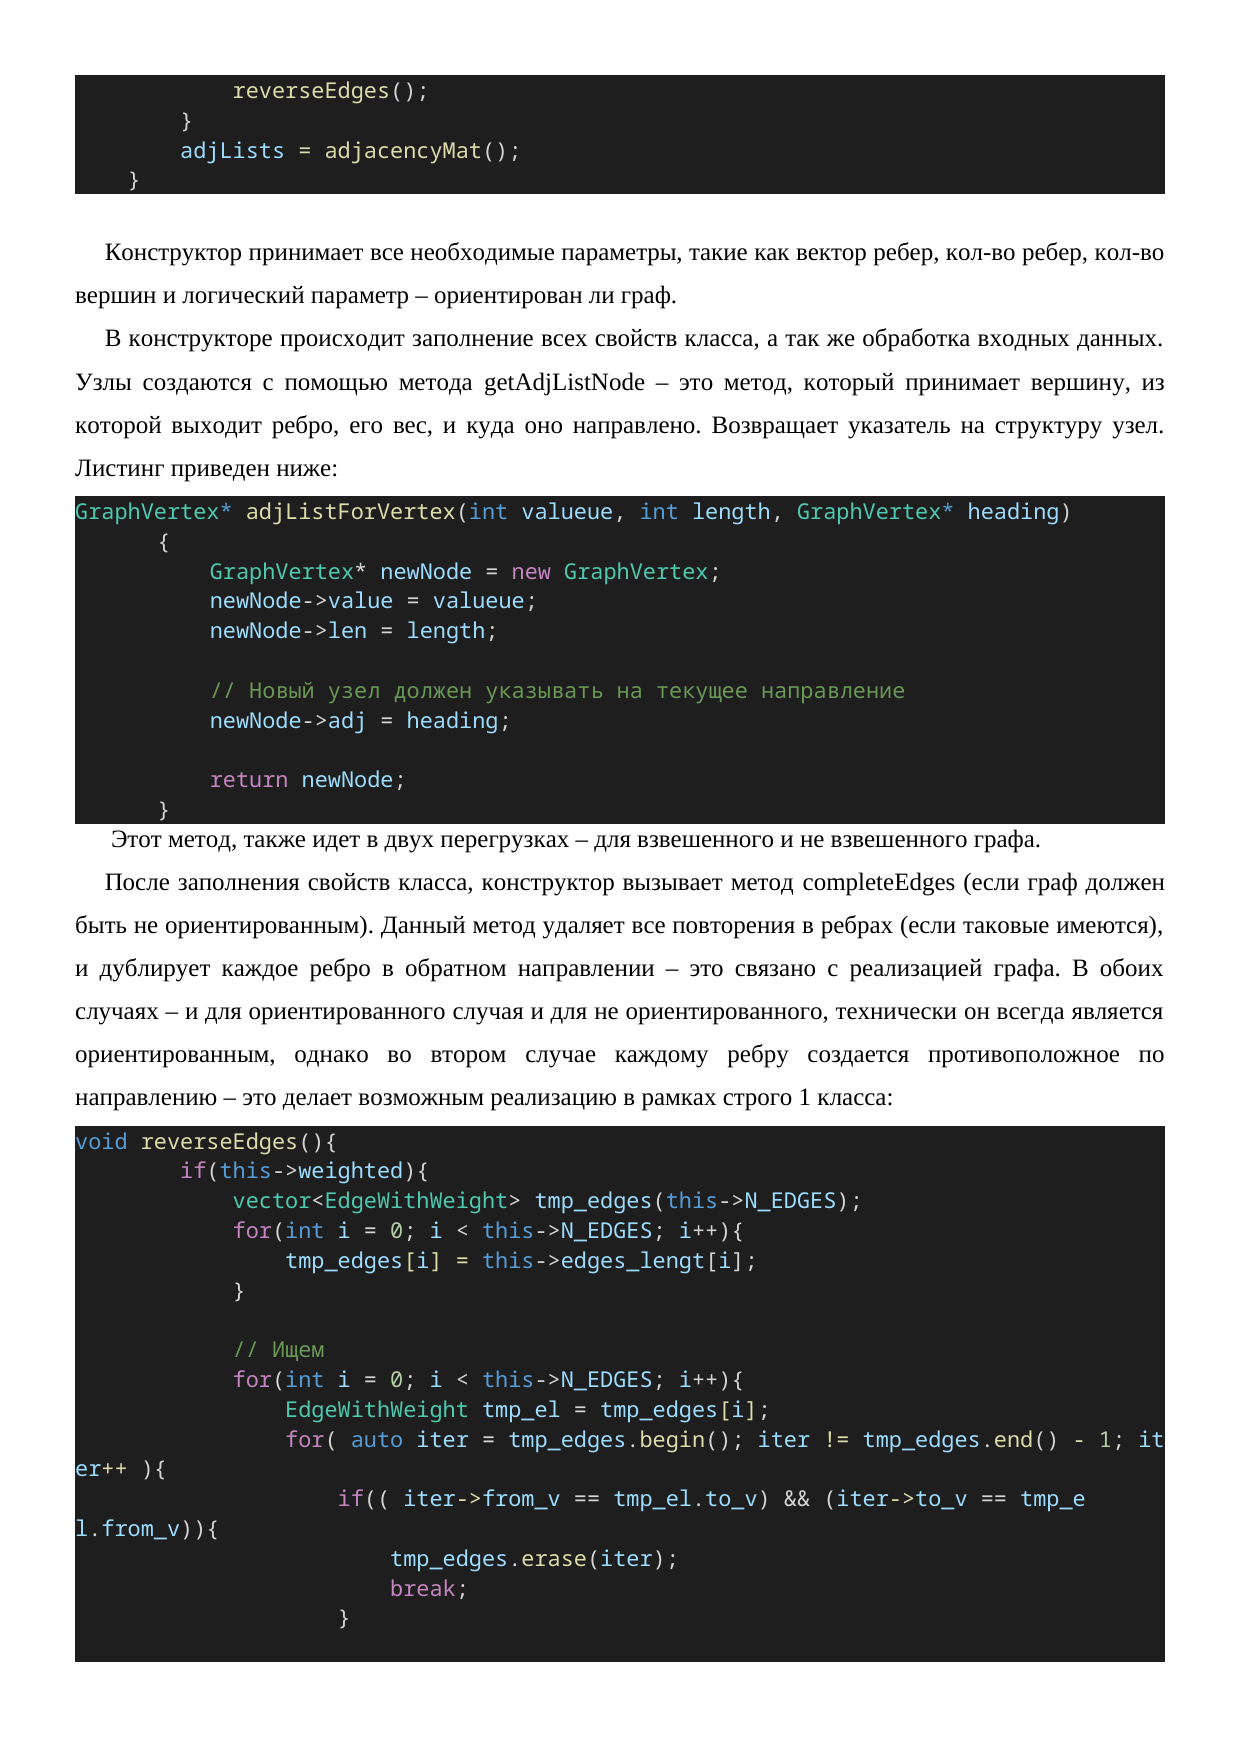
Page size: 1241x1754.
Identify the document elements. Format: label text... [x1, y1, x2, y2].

text reverseEdges(); [75, 75, 1165, 105]
text } [75, 1602, 1165, 1632]
text GraphVertex* adjListForVertex(int valueue, int length, GraphVertex* heading) [75, 496, 1165, 526]
text break; [75, 1572, 1165, 1602]
text void reverseEdges(){ [75, 1126, 1165, 1155]
text newNode->value = valueue; [75, 585, 1165, 615]
text for( auto iter = tmp_edges.begin(); iter != tmp_edges.end() - 1; iter++ ){ [75, 1423, 1165, 1483]
text if(this->weighted){ [75, 1155, 1165, 1185]
text { [75, 526, 1165, 556]
text adjLists = adjacencyMat(); [75, 134, 1165, 164]
text vector<EdgeWithWeight> tmp_edges(this->N_EDGES); [75, 1185, 1165, 1215]
text // Новый узел должен указывать на текущее направление [75, 675, 1165, 704]
text // Ищем [75, 1334, 1165, 1364]
text newNode->len = length; [75, 615, 1165, 645]
text } [75, 1274, 1165, 1304]
text Этот метод, также идет в двух перегрузках – для взвешенного и не взвешенного графа. [75, 824, 1165, 852]
text tmp_edges.erase(iter); [75, 1543, 1165, 1572]
text for(int i = 0; i < this->N_EDGES; i++){ [75, 1364, 1165, 1394]
text if(( iter->from_v == tmp_el.to_v) && (iter->to_v == tmp_el.from_v)){ [75, 1483, 1165, 1543]
text } [75, 794, 1165, 824]
text } [75, 164, 1165, 194]
text GraphVertex* newNode = new GraphVertex; [75, 556, 1165, 585]
text EdgeWithWeight tmp_el = tmp_edges[i]; [75, 1394, 1165, 1423]
text Конструктор принимает все необходимые параметры, такие как вектор ребер, кол-во ребер, кол-во вершин и логический параметр – ориентирован ли граф. [75, 237, 1165, 309]
text tmp_edges[i] = this->edges_lengt[i]; [75, 1245, 1165, 1274]
text В конструкторе происходит заполнение всех свойств класса, а так же обработка входных данных. Узлы создаются с помощью метода getAdjListNode – это метод, который принимает вершину, из которой выходит ребро, его вес, и куда оно направлено. Возвращает указатель на структуру узел. Листинг приведен ниже: [75, 323, 1165, 482]
text newNode->adj = heading; [75, 704, 1165, 734]
text for(int i = 0; i < this->N_EDGES; i++){ [75, 1215, 1165, 1245]
text } [75, 105, 1165, 134]
text После заполнения свойств класса, конструктор вызывает метод completeEdges (если граф должен быть не ориентированным). Данный метод удаляет все повторения в ребрах (если таковые имеются), и дублирует каждое ребро в обратном направлении – это связано с реализацией графа. В обоих случаях – и для ориентированного случая и для не ориентированного, технически он всегда является ориентированным, однако во втором случае каждому ребру создается противоположное по направлению – это делает возможным реализацию в рамках строго 1 класса: [75, 867, 1165, 1111]
text return newNode; [75, 764, 1165, 794]
